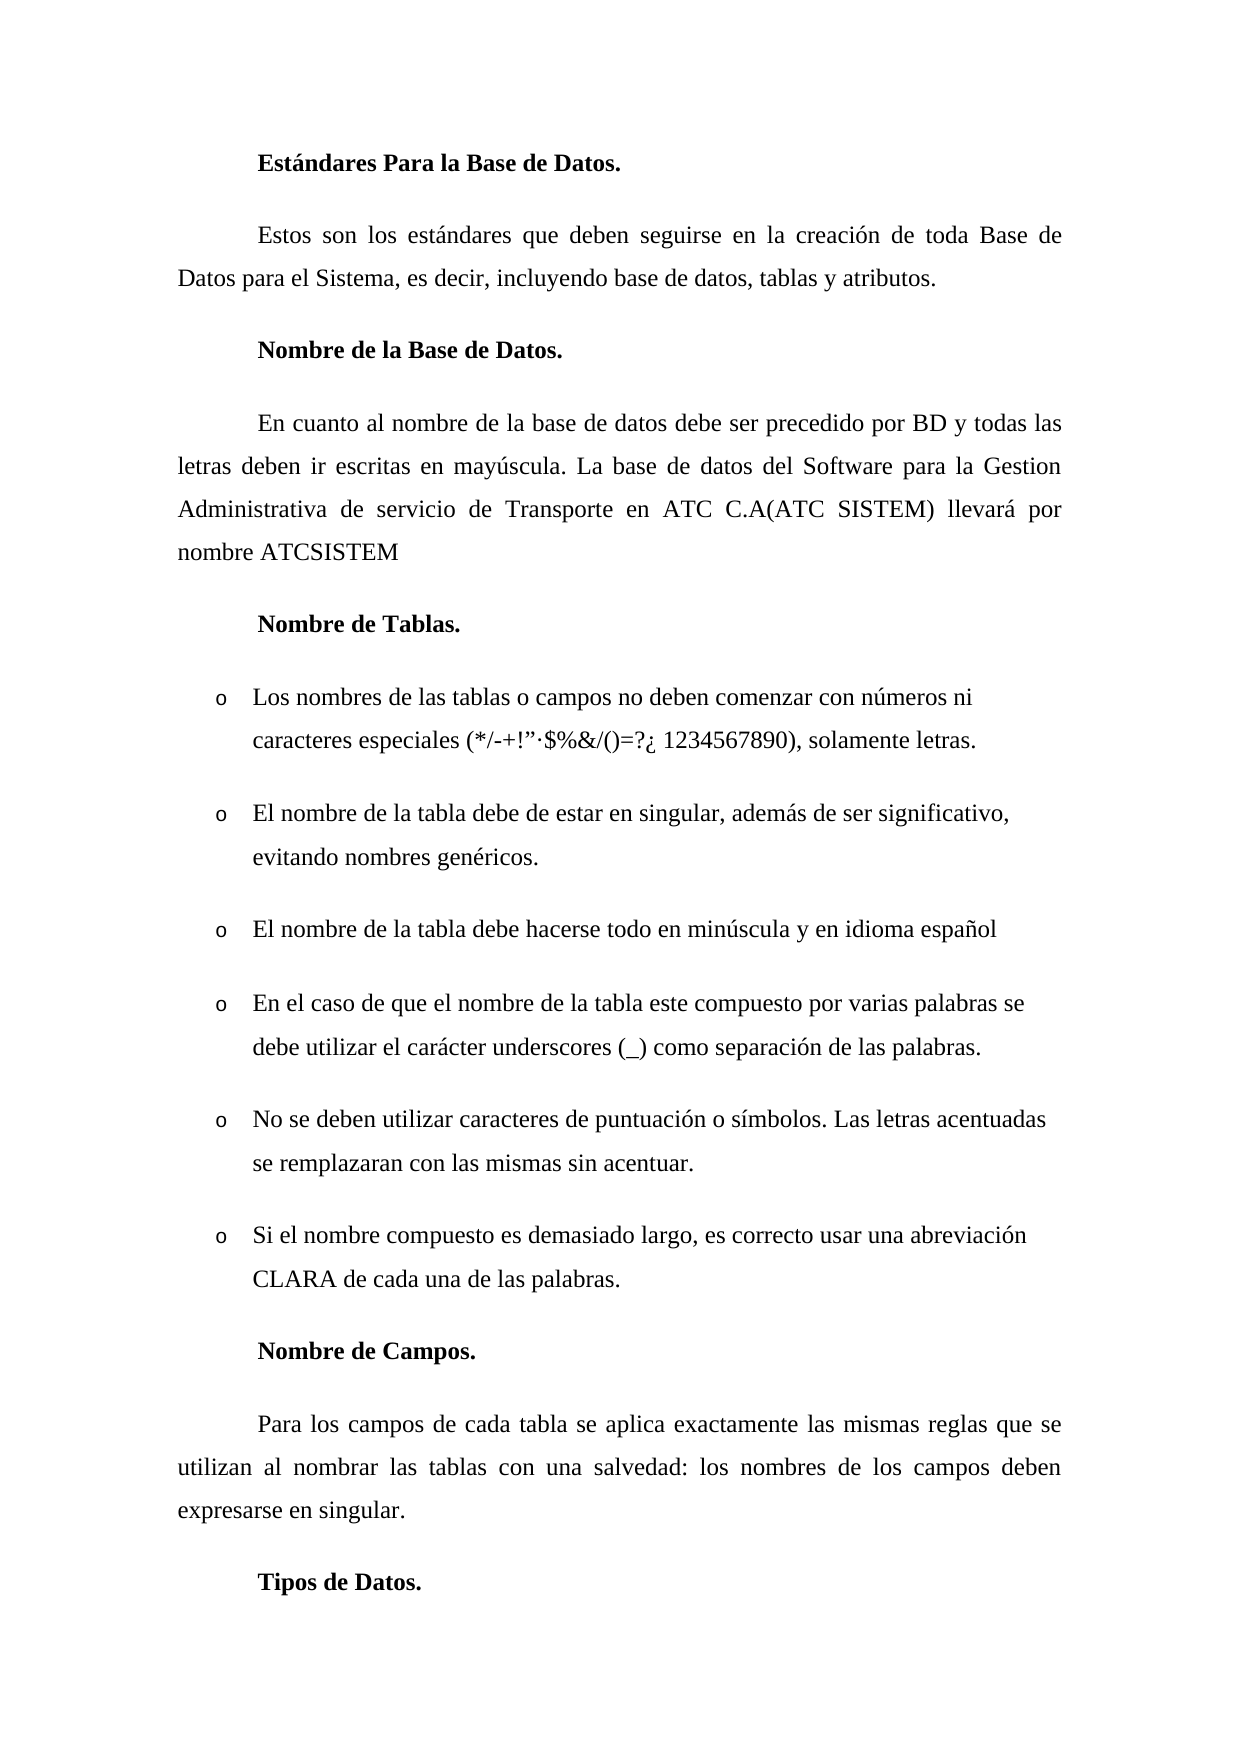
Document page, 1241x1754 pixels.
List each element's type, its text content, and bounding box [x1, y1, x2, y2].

text Tipos de Datos. [177, 1567, 1063, 1596]
list No se deben utilizar caracteres de puntuación o símbolos. Las letras acentuadas se remplazaran con las mismas sin acentuar. [215, 1104, 1063, 1177]
list El nombre de la tabla debe de estar en singular, además de ser significativo, evitando nombres genéricos. [215, 798, 1063, 871]
text Nombre de la Base de Datos. [177, 335, 1063, 364]
text Nombre de Tablas. [177, 609, 1063, 638]
list Si el nombre compuesto es demasiado largo, es correcto usar una abreviación CLARA de cada una de las palabras. [215, 1220, 1063, 1293]
text Nombre de Campos. [177, 1336, 1063, 1365]
text En cuanto al nombre de la base de datos debe ser precedido por BD y todas las letras deben ir escritas en mayúscula. La base de datos del Software para la Gestion Administrativa de servicio de Transporte en ATC C.A(ATC SISTEM) llevará por nombre ATCSISTEM [177, 408, 1063, 566]
text Estándares Para la Base de Datos. [177, 148, 1063, 176]
list En el caso de que el nombre de la tabla este compuesto por varias palabras se debe utilizar el carácter underscores (_) como separación de las palabras. [215, 988, 1063, 1060]
text Para los campos de cada tabla se aplica exactamente las mismas reglas que se utilizan al nombrar las tablas con una salvedad: los nombres de los campos deben expresarse en singular. [177, 1409, 1063, 1524]
list Los nombres de las tablas o campos no deben comenzar con números ni caracteres especiales (*/-+!”·$%&/()=?¿ 1234567890), solamente letras. [215, 682, 1063, 754]
list El nombre de la tabla debe hacerse todo en minúscula y en idioma español [215, 914, 1063, 944]
text Estos son los estándares que deben seguirse en la creación de toda Base de Datos para el Sistema, es decir, incluyendo base de datos, tablas y atributos. [177, 220, 1063, 292]
